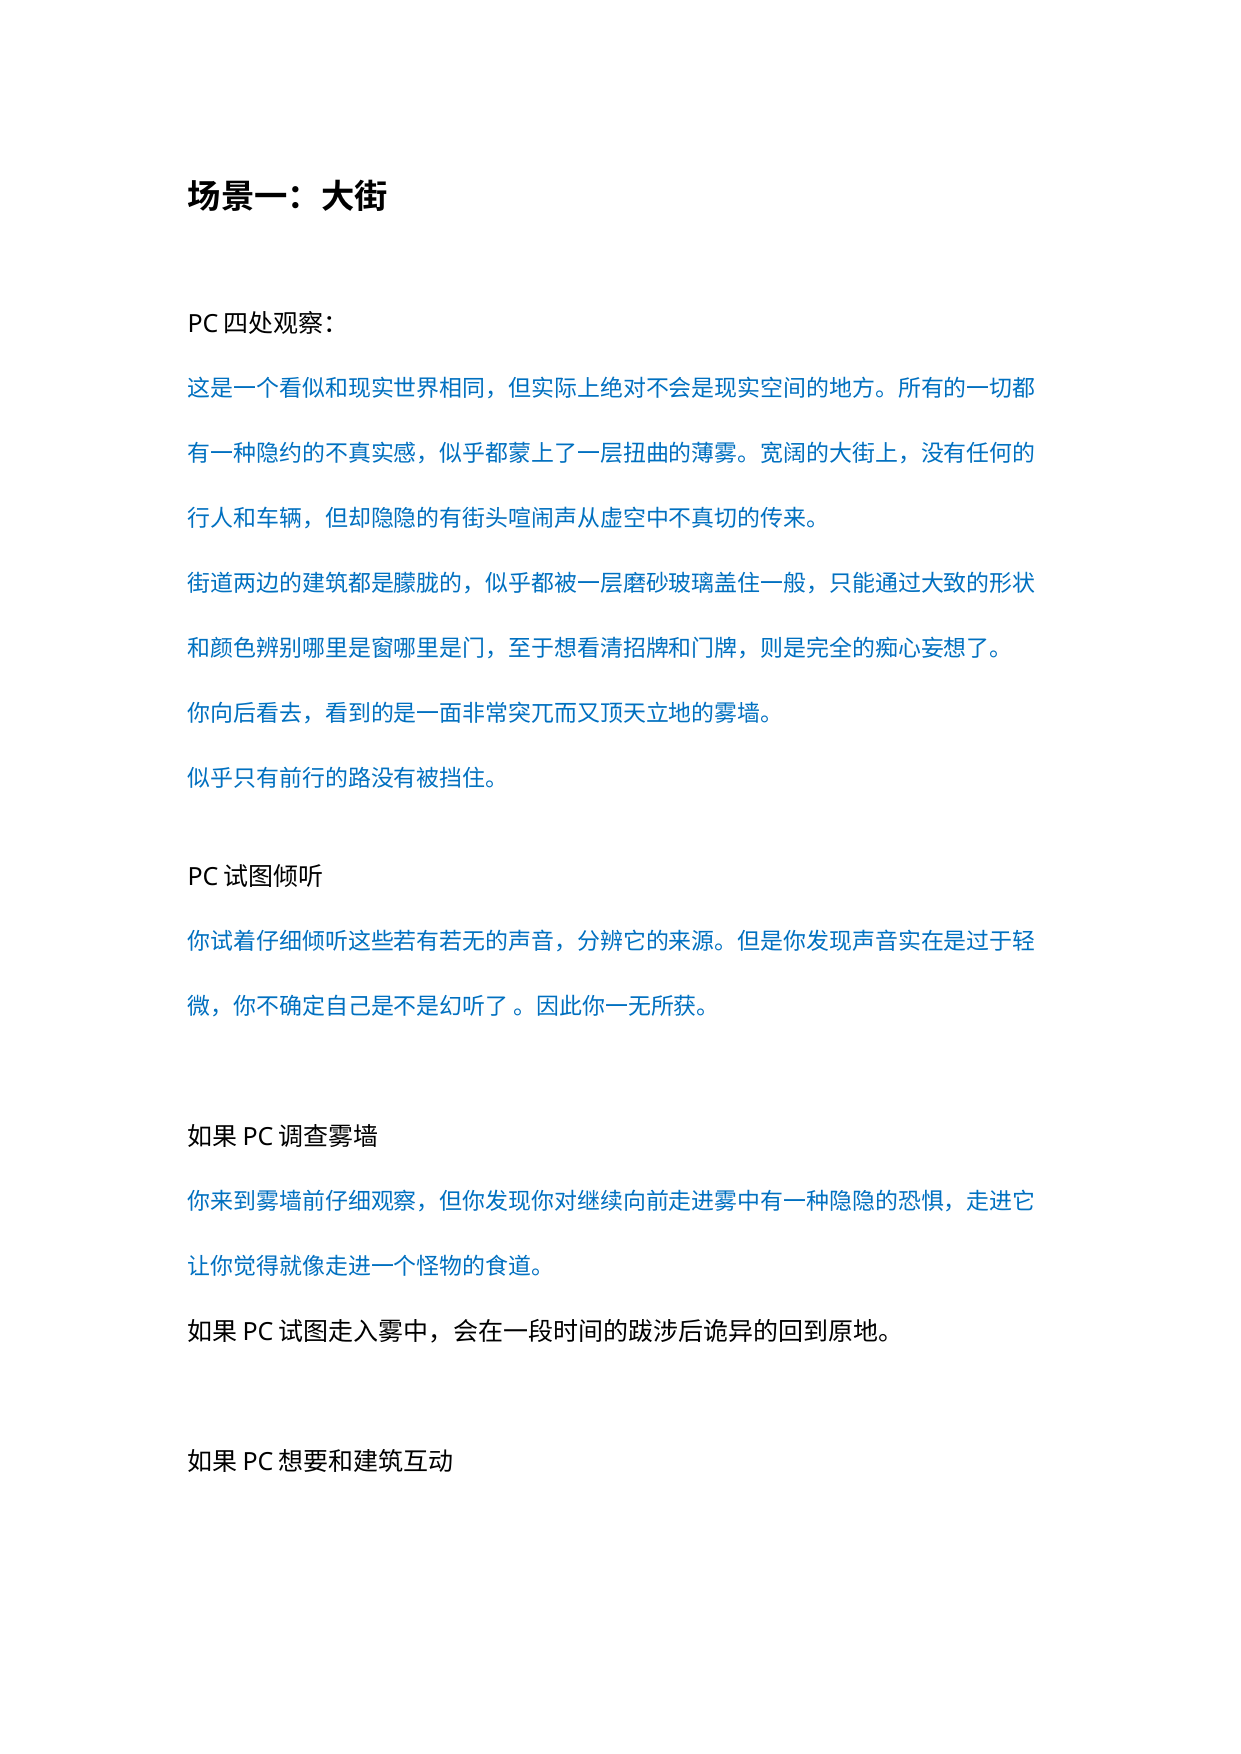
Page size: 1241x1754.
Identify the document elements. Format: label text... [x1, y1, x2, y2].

text 如果PC调查雾墙 [187, 1102, 1053, 1167]
subtitle 场景一：大街 [187, 162, 1053, 227]
text 如果PC想要和建筑互动 [187, 1427, 1053, 1492]
text 你向后看去，看到的是一面非常突兀而又顶天立地的雾墙。 [187, 679, 1053, 744]
text 你试着仔细倾听这些若有若无的声音，分辨它的来源。但是你发现声音实在是过于轻微，你不确定自己是不是幻听了 。因此你一无所获。 [187, 907, 1053, 1037]
text 你来到雾墙前仔细观察，但你发现你对继续向前走进雾中有一种隐隐的恐惧，走进它让你觉得就像走进一个怪物的食道。 [187, 1167, 1053, 1297]
text 街道两边的建筑都是朦胧的，似乎都被一层磨砂玻璃盖住一般，只能通过大致的形状和颜色辨别哪里是窗哪里是门，至于想看清招牌和门牌，则是完全的痴心妄想了。 [187, 549, 1053, 679]
text 这是一个看似和现实世界相同，但实际上绝对不会是现实空间的地方。所有的一切都有一种隐约的不真实感，似乎都蒙上了一层扭曲的薄雾。宽阔的大街上，没有任何的行人和车辆，但却隐隐的有街头喧闹声从虚空中不真切的传来。 [187, 354, 1053, 549]
text 如果PC试图走入雾中，会在一段时间的跋涉后诡异的回到原地。 [187, 1297, 1053, 1362]
text 似乎只有前行的路没有被挡住。 [187, 744, 1053, 809]
text PC四处观察： [187, 289, 1053, 354]
text PC试图倾听 [187, 842, 1053, 907]
